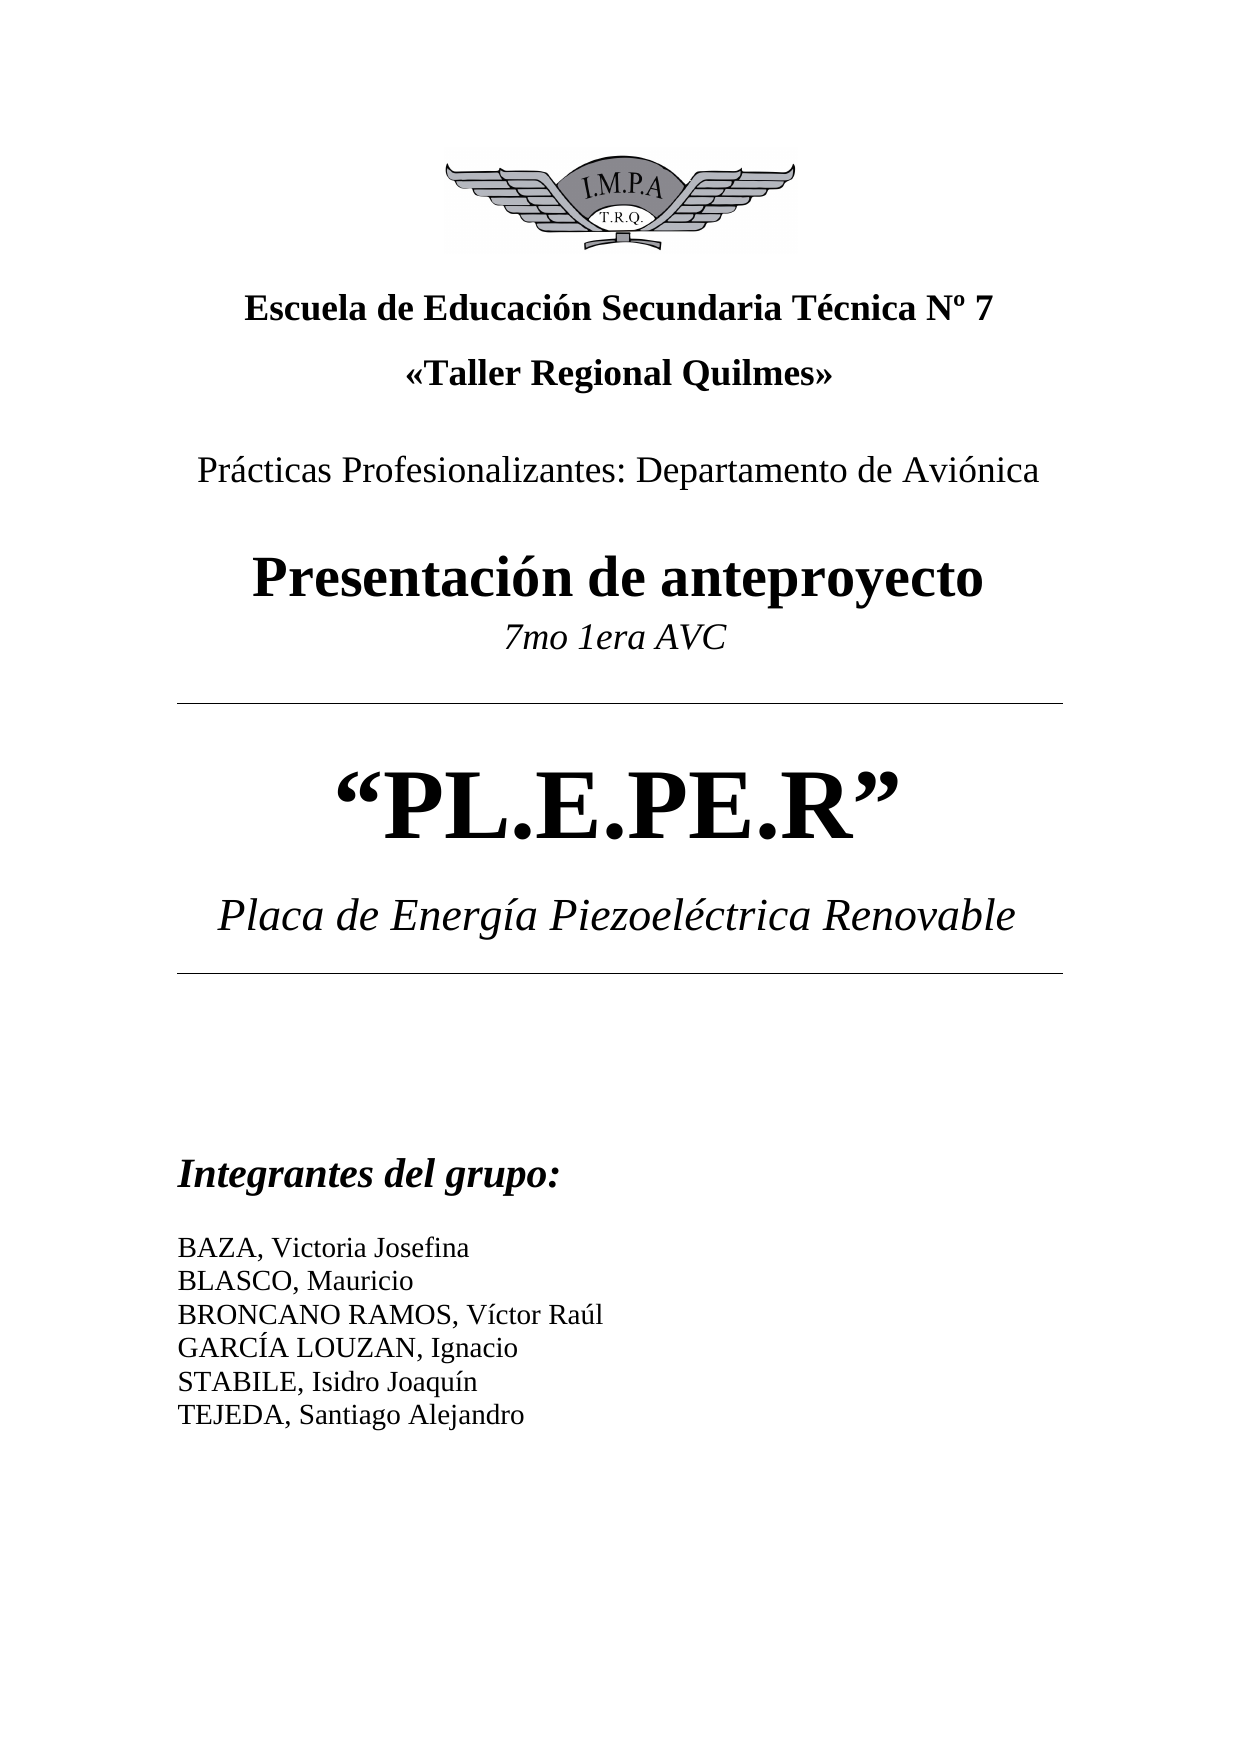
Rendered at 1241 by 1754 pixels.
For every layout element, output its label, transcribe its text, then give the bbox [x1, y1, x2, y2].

text BAZA, Victoria Josefina [177, 1230, 1061, 1263]
text “PL.E.PE.R” [177, 745, 1058, 860]
text Placa de Energía Piezoeléctrica Renovable [177, 896, 1061, 938]
text 7mo 1era AVC [177, 614, 1056, 658]
subtitle Presentación de anteproyecto [177, 542, 1060, 609]
text BRONCANO RAMOS, Víctor Raúl [177, 1297, 1061, 1330]
picture [443, 147, 798, 254]
text Escuela de Educación Secundaria Técnica Nº 7 [177, 286, 1061, 329]
text STABILE, Isidro Joaquín [177, 1364, 1061, 1397]
text BLASCO, Mauricio [177, 1263, 1061, 1297]
text TEJEDA, Santiago Alejandro [177, 1397, 1061, 1431]
text GARCÍA LOUZAN, Ignacio [177, 1330, 1061, 1364]
text Prácticas Profesionalizantes: Departamento de Aviónica [177, 448, 1060, 491]
text «Taller Regional Quilmes» [177, 351, 1061, 394]
text Integrantes del grupo: [177, 1148, 1061, 1196]
